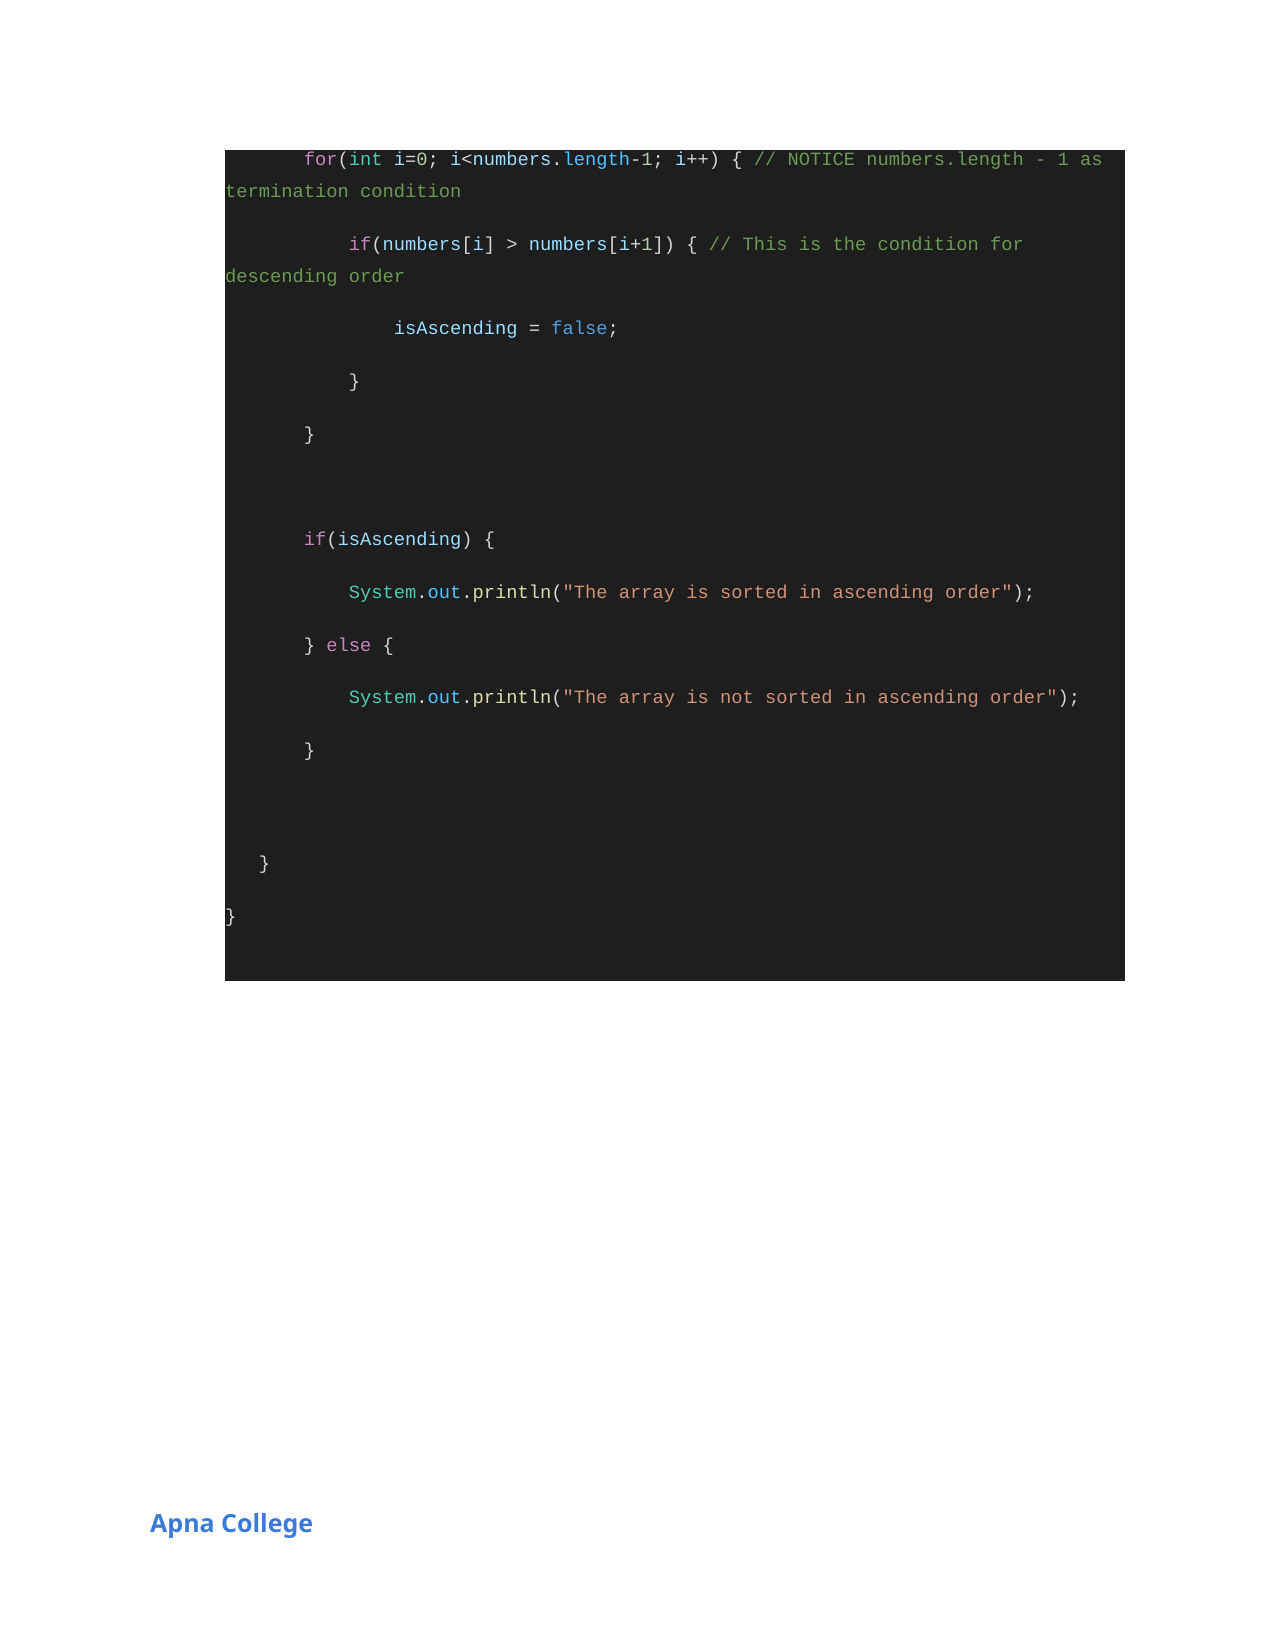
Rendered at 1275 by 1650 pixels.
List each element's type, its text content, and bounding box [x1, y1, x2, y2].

text System.out.println("The array is sorted in ascending order"); [225, 583, 1125, 604]
text } [225, 424, 1125, 446]
text } [225, 907, 1125, 928]
text for(int i=0; i<numbers.length-1; i++) { // NOTICE numbers.length - 1 as termination condition [225, 150, 1125, 203]
text if(isAscending) { [225, 530, 1125, 551]
text } else { [225, 635, 1125, 657]
text } [225, 372, 1125, 393]
text if(numbers[i] > numbers[i+1]) { // This is the condition for descending order [225, 234, 1125, 288]
text } [225, 854, 1125, 875]
text } [225, 741, 1125, 762]
text System.out.println("The array is not sorted in ascending order"); [225, 688, 1125, 709]
text isAscending = false; [225, 319, 1125, 340]
